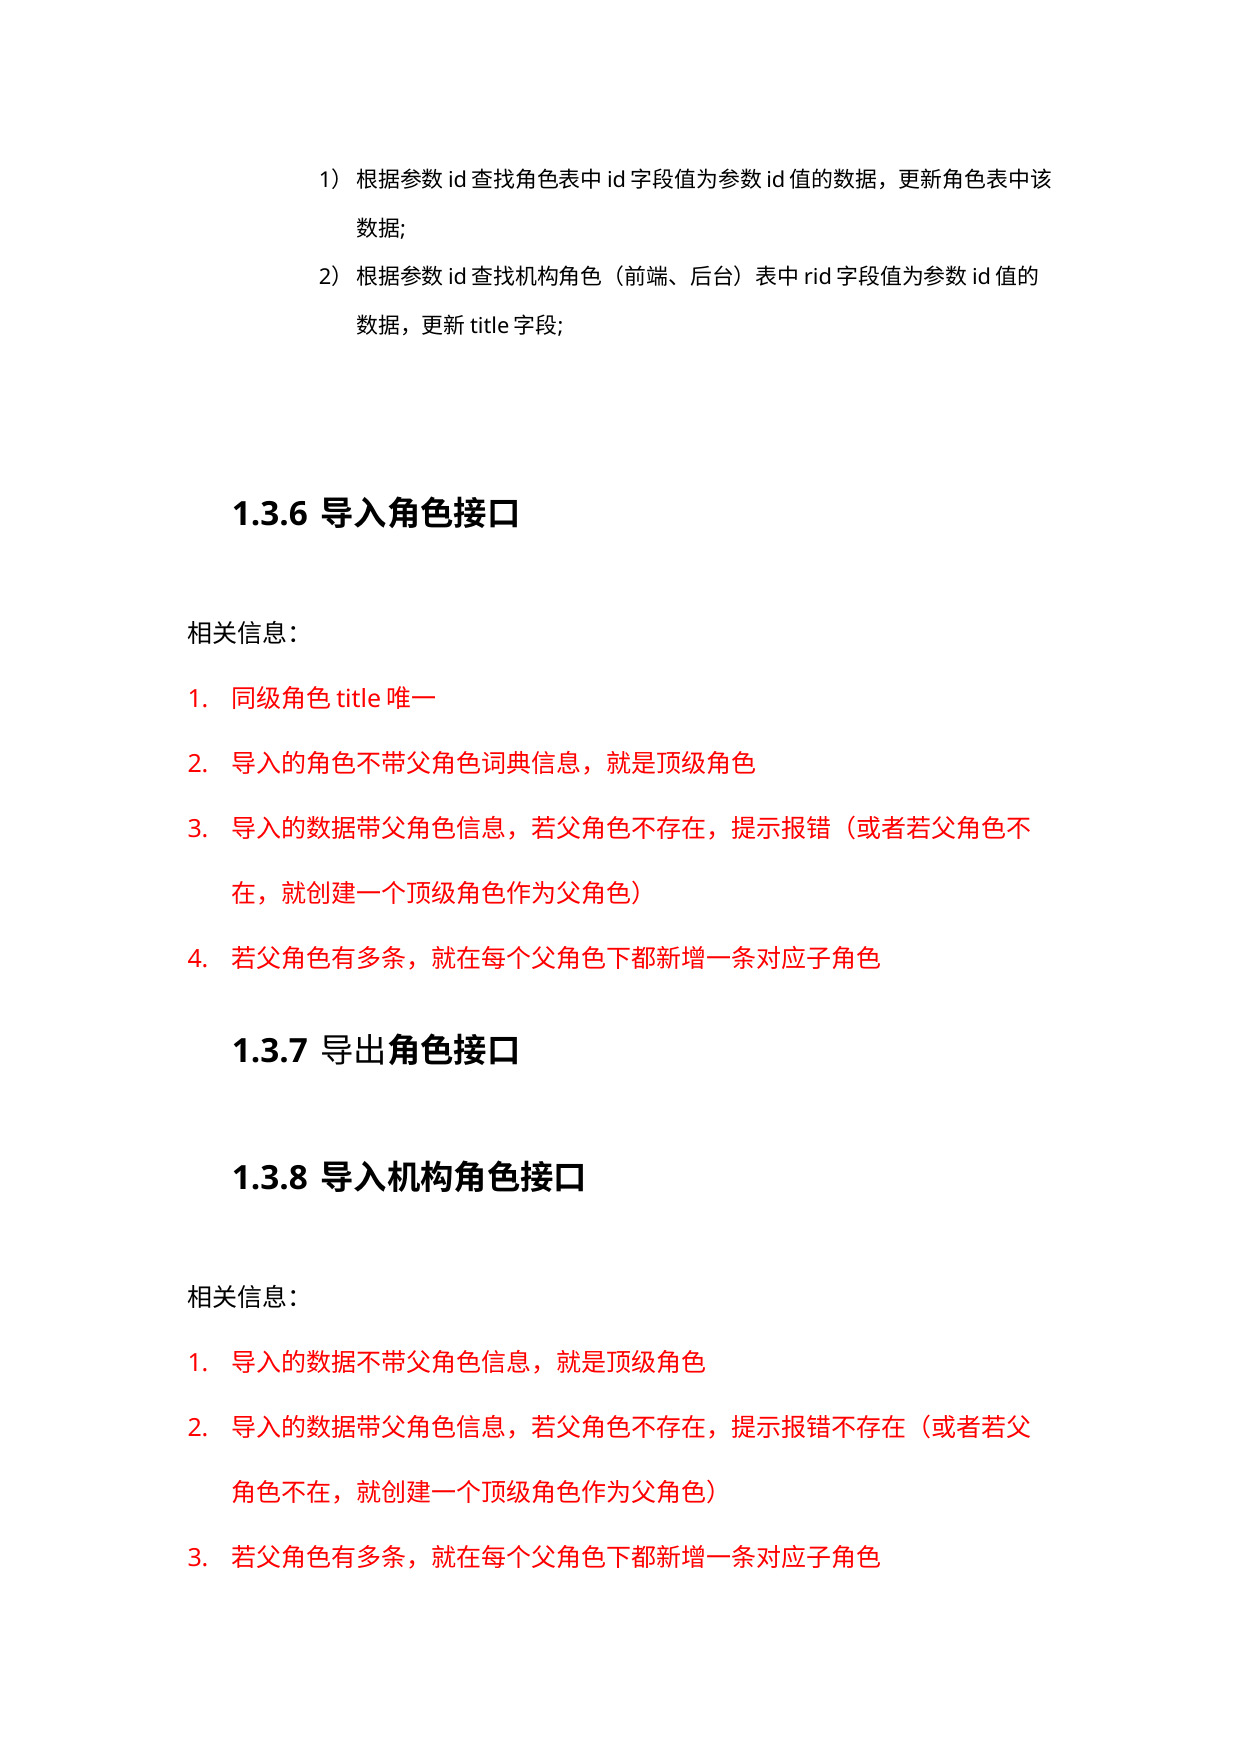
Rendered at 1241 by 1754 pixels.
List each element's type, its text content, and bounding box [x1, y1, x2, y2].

text 导入机构角色接口 [232, 1143, 1053, 1208]
list 导入的角色不带父角色词典信息，就是顶级角色 [187, 729, 1053, 794]
text 导出角色接口 [232, 1016, 1053, 1081]
list 若父角色有多条，就在每个父角色下都新增一条对应子角色 [187, 1523, 1053, 1588]
list 导入的数据不带父角色信息，就是顶级角色 [187, 1328, 1053, 1393]
list 若父角色有多条，就在每个父角色下都新增一条对应子角色 [187, 924, 1053, 989]
text 相关信息： [187, 1263, 1053, 1328]
list 导入的数据带父角色信息，若父角色不存在，提示报错不存在（或者若父角色不在，就创建一个顶级角色作为父角色） [187, 1393, 1053, 1523]
list 导入的数据带父角色信息，若父角色不存在，提示报错（或者若父角色不在，就创建一个顶级角色作为父角色） [187, 794, 1053, 924]
list 同级角色title唯一 [187, 664, 1053, 729]
text 相关信息： [187, 599, 1053, 664]
list 根据参数id查找机构角色（前端、后台）表中rid字段值为参数id值的数据，更新title字段; [318, 259, 1053, 340]
list 根据参数id查找角色表中id字段值为参数id值的数据，更新角色表中该数据; [318, 162, 1053, 243]
text 导入角色接口 [232, 478, 1053, 543]
